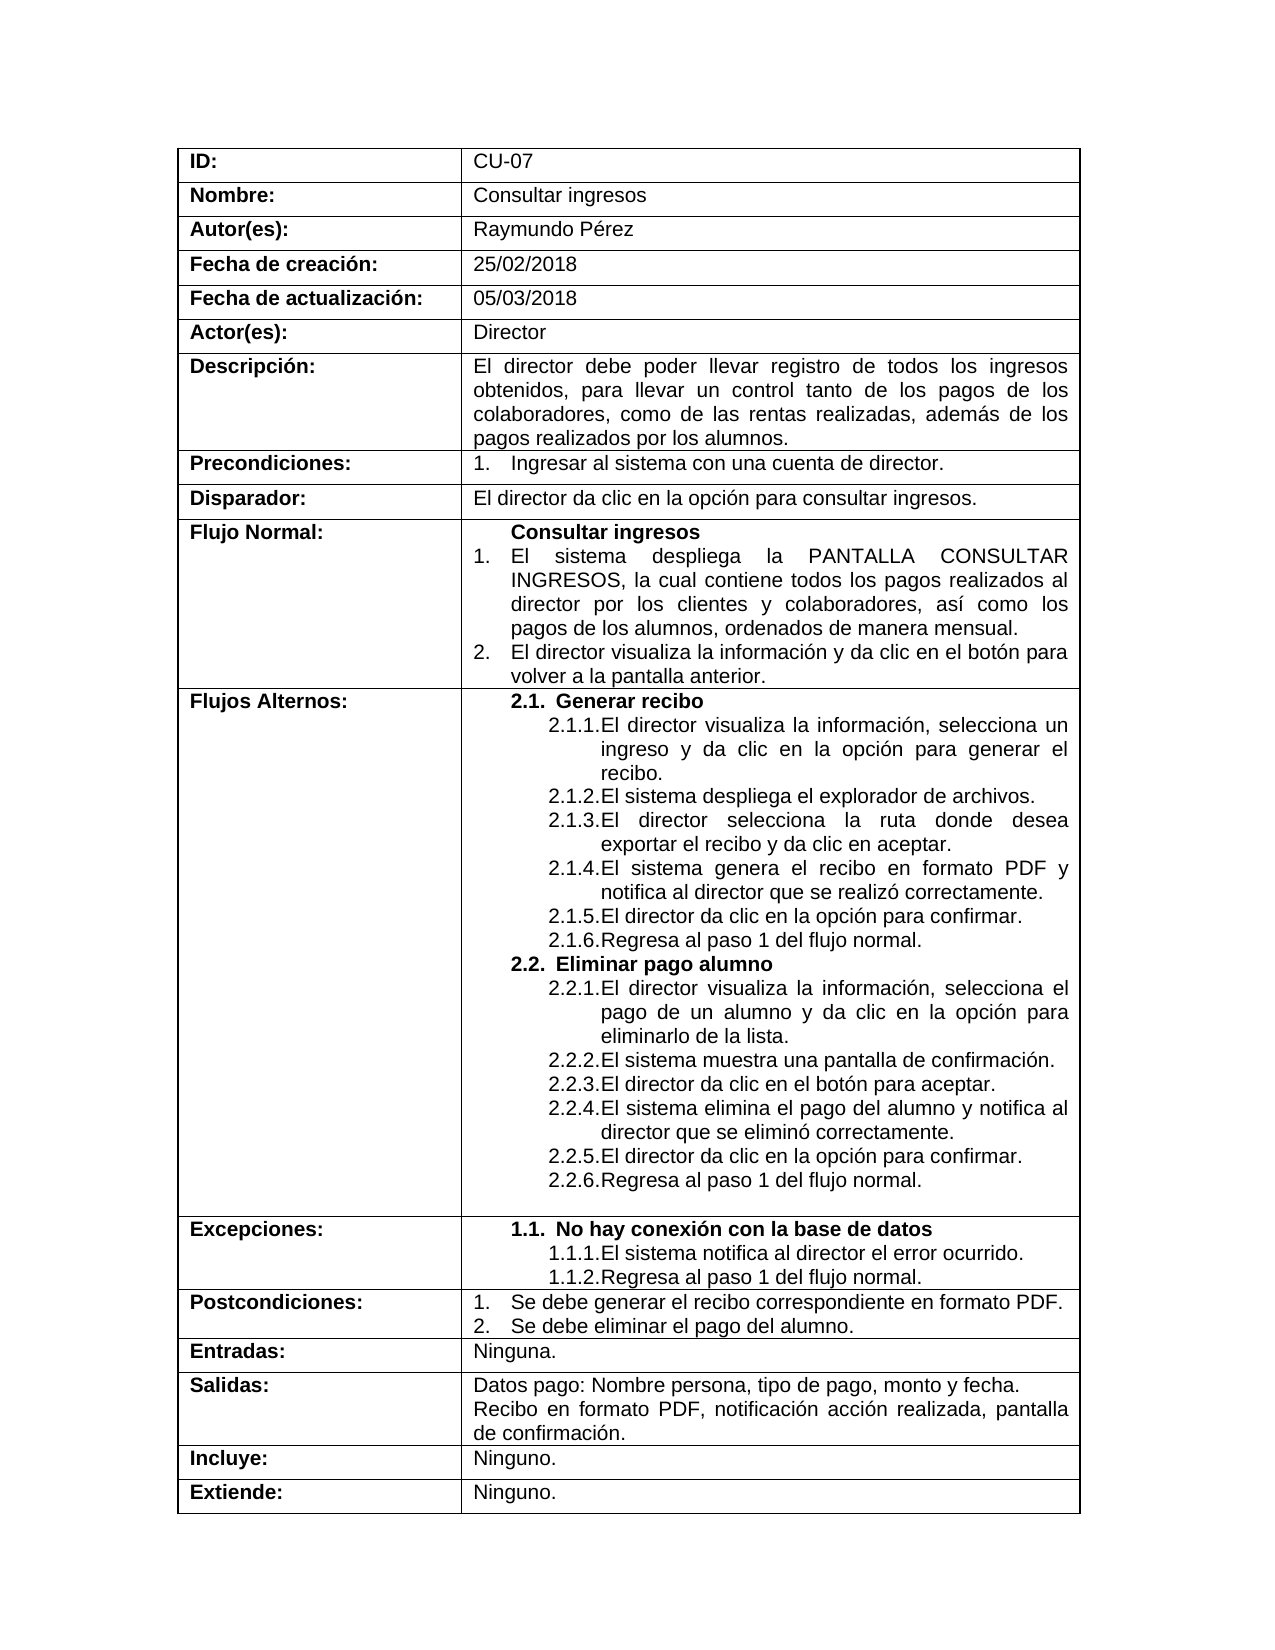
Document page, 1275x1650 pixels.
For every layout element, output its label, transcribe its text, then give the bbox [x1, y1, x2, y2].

table_cell Entradas: [179, 1339, 461, 1372]
table_cell Disparador: [179, 485, 461, 519]
table_cell Ninguno. [462, 1446, 1079, 1479]
table_cell El director debe poder llevar registro de todos los ingresos obtenidos, para llevar un control tanto de los pagos de los colaboradores, como de las rentas realizadas, además de los pagos realizados por los alumnos. [462, 354, 1079, 450]
table_header CU-07 [462, 149, 1079, 182]
table_cell Ninguno. [462, 1480, 1079, 1513]
table_cell Consultar ingresos [462, 183, 1079, 216]
table_cell 05/03/2018 [462, 286, 1079, 319]
table_cell Flujos Alternos: [179, 689, 461, 1216]
table_cell Director [462, 320, 1079, 353]
table_cell Ninguna. [462, 1339, 1079, 1372]
table_cell El director da clic en la opción para consultar ingresos. [462, 485, 1079, 519]
table_cell Consultar ingresos El sistema despliega la PANTALLA CONSULTAR INGRESOS, la cual contiene todos los pagos realizados al director por los clientes y colaboradores, así como los pagos de los alumnos, ordenados de manera mensual. El director visualiza la información y da clic en el botón para volver a la pantalla anterior. [462, 520, 1079, 687]
table_cell Precondiciones: [179, 451, 461, 484]
table_cell Se debe generar el recibo correspondiente en formato PDF. Se debe eliminar el pago del alumno. [462, 1290, 1079, 1337]
table_cell Descripción: [179, 354, 461, 450]
table_cell Raymundo Pérez [462, 217, 1079, 250]
table_cell Autor(es): [179, 217, 461, 250]
table_cell Ingresar al sistema con una cuenta de director. [462, 451, 1079, 484]
table_cell Nombre: [179, 183, 461, 216]
table_cell Extiende: [179, 1480, 461, 1513]
table_cell Incluye: [179, 1446, 461, 1479]
table_cell Excepciones: [179, 1217, 461, 1288]
table_cell Fecha de creación: [179, 251, 461, 285]
table_cell Postcondiciones: [179, 1290, 461, 1337]
table_cell Generar recibo El director visualiza la información, selecciona un ingreso y da clic en la opción para generar el recibo. El sistema despliega el explorador de archivos. El director selecciona la ruta donde desea exportar el recibo y da clic en aceptar. El sistema genera el recibo en formato PDF y notifica al director que se realizó correctamente. El director da clic en la opción para confirmar. Regresa al paso 1 del flujo normal. Eliminar pago alumno El director visualiza la información, selecciona el pago de un alumno y da clic en la opción para eliminarlo de la lista. El sistema muestra una pantalla de confirmación. El director da clic en el botón para aceptar. El sistema elimina el pago del alumno y notifica al director que se eliminó correctamente. El director da clic en la opción para confirmar. Regresa al paso 1 del flujo normal. [462, 689, 1079, 1216]
table_header ID: [179, 149, 461, 182]
table_cell Datos pago: Nombre persona, tipo de pago, monto y fecha. Recibo en formato PDF, notificación acción realizada, pantalla de confirmación. [462, 1373, 1079, 1444]
table_cell Actor(es): [179, 320, 461, 353]
table_cell Flujo Normal: [179, 520, 461, 687]
table_cell Salidas: [179, 1373, 461, 1444]
table_cell 25/02/2018 [462, 251, 1079, 285]
table_cell Fecha de actualización: [179, 286, 461, 319]
table_cell No hay conexión con la base de datos El sistema notifica al director el error ocurrido. Regresa al paso 1 del flujo normal. [462, 1217, 1079, 1288]
